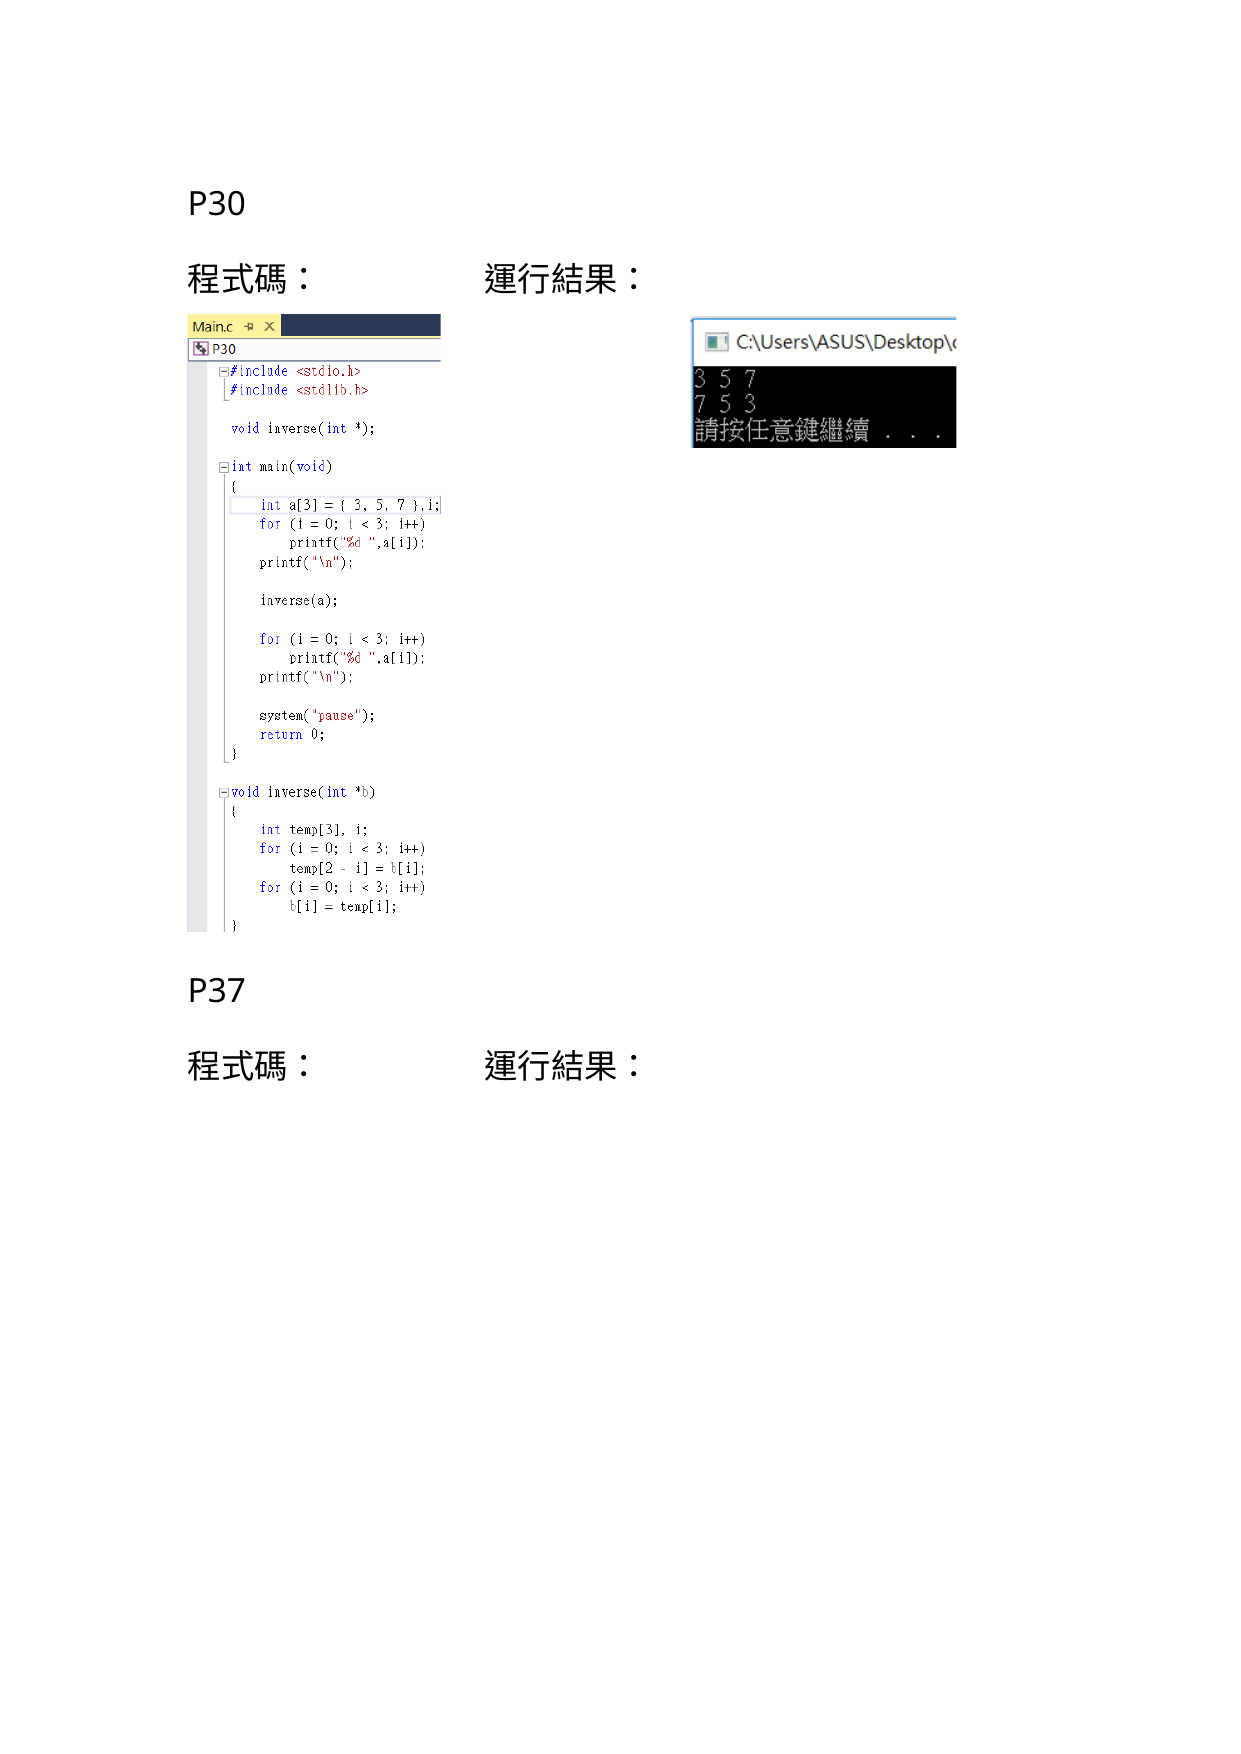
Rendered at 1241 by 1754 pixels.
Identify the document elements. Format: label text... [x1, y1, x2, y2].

picture [690, 316, 957, 448]
text 程式碼： 運行結果： [187, 1027, 1053, 1102]
text 程式碼： 運行結果： [187, 239, 1053, 314]
picture [187, 314, 441, 932]
text P30 [187, 164, 1053, 239]
text P37 [187, 952, 1053, 1027]
